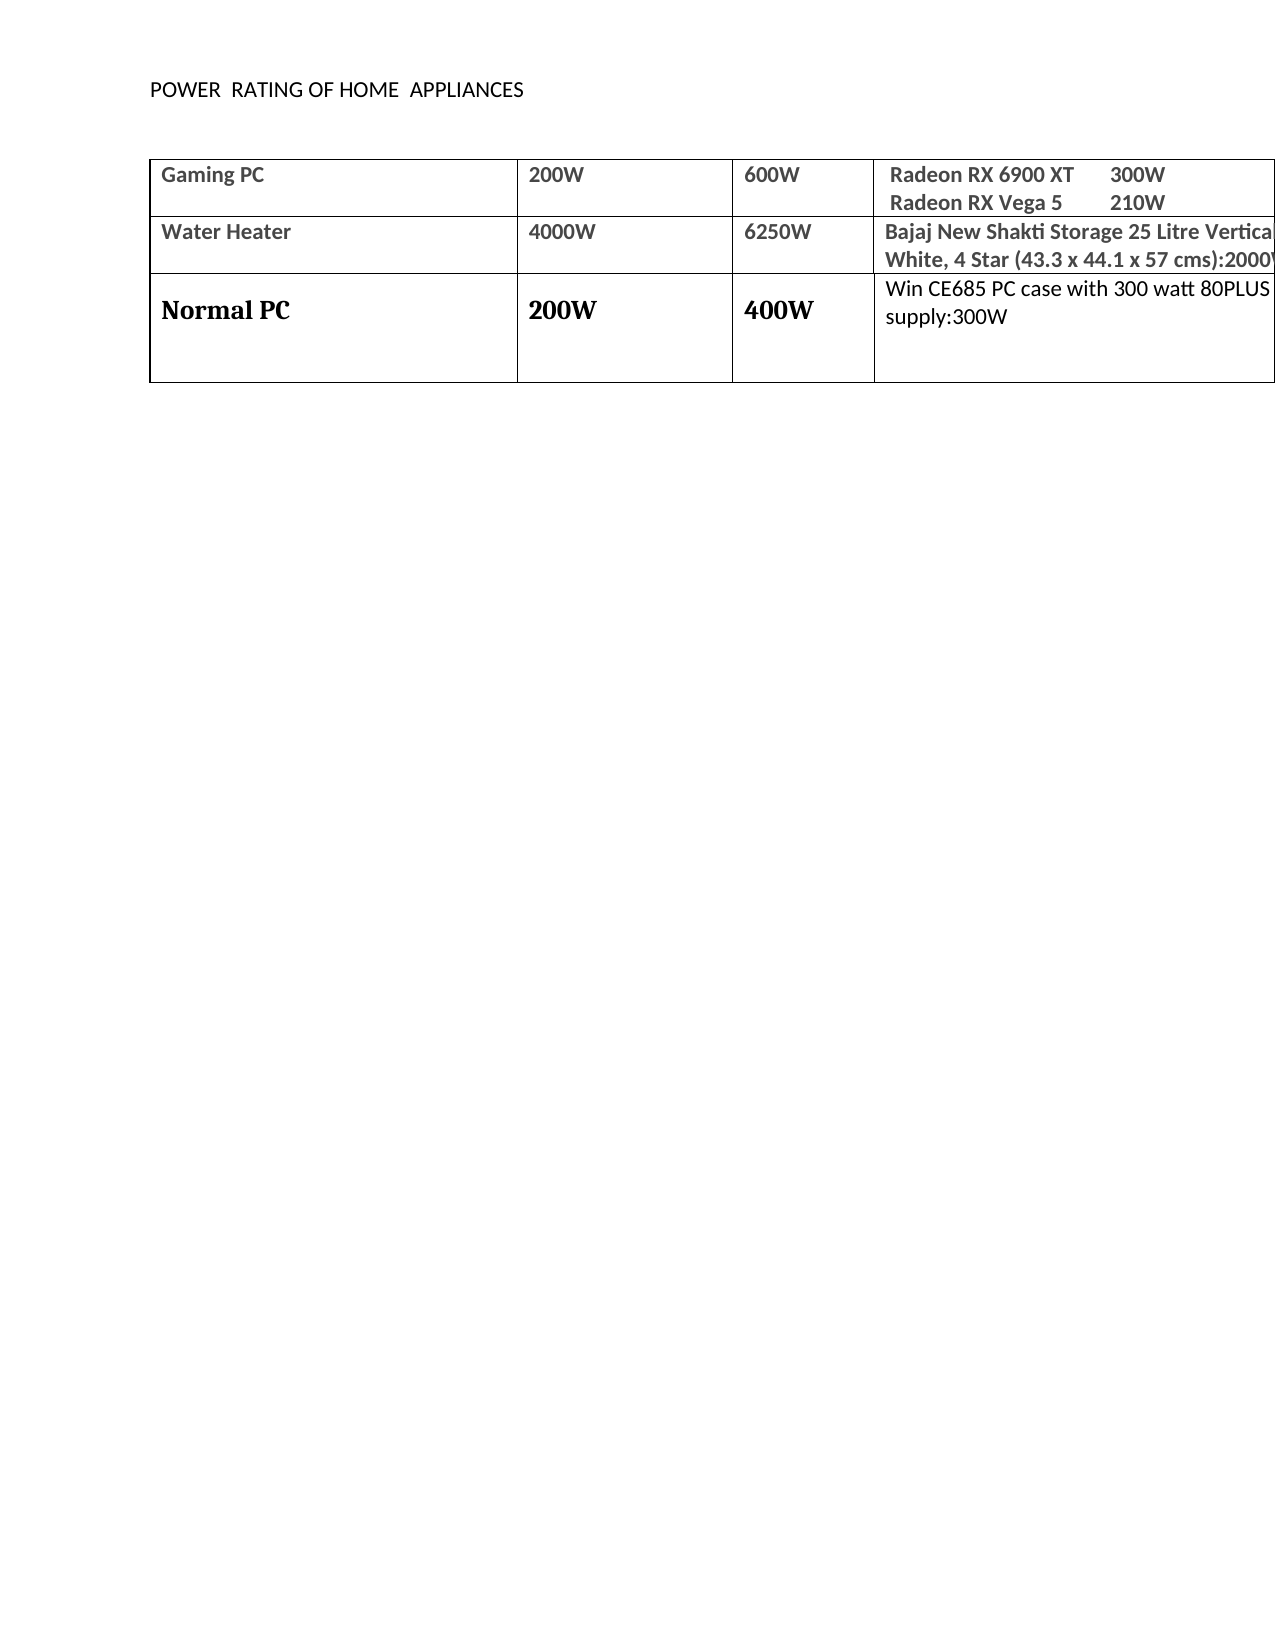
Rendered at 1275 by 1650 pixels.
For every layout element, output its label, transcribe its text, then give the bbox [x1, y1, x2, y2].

table_cell Normal PC [151, 274, 517, 382]
table_cell Radeon RX 6900 XT 300W Radeon RX Vega 5 210W [874, 160, 1274, 216]
table_cell 6250W [733, 217, 873, 273]
table_cell 4000W [518, 217, 732, 273]
table_cell 200W [518, 160, 732, 216]
table_cell 400W [733, 274, 874, 382]
table_cell 600W [733, 160, 873, 216]
table_cell Bajaj New Shakti Storage 25 Litre Vertical Water Heater, White, 4 Star (43.3 x 44.1 x 57 cms):2000W [874, 217, 1274, 273]
table_cell Win CE685 PC case with 300 watt 80PLUS certified power supply:300W [875, 274, 1274, 382]
table_cell Gaming PC [151, 160, 517, 216]
table_cell 200W [518, 274, 732, 382]
table_cell Water Heater [151, 217, 517, 273]
